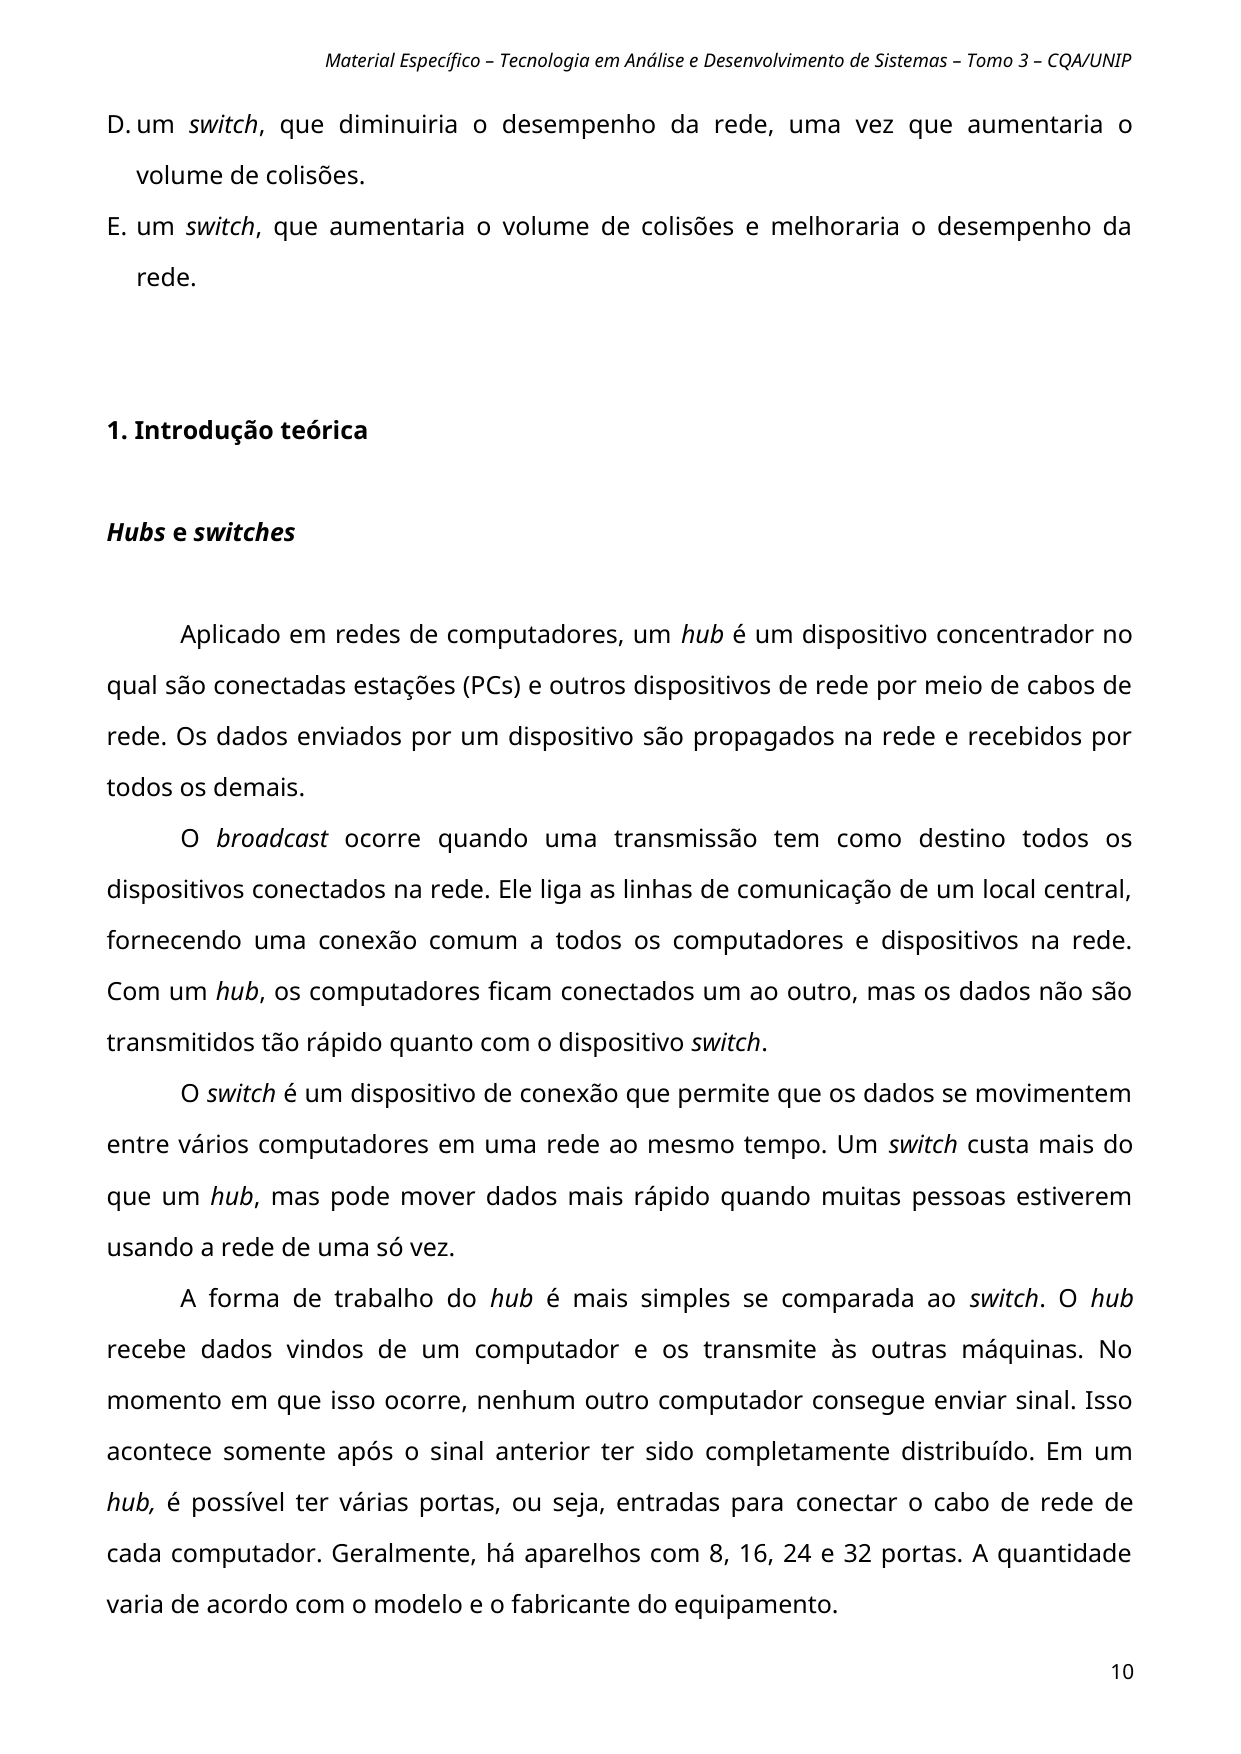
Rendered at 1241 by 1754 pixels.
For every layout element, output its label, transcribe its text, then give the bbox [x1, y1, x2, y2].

list um switch, que aumentaria o volume de colisões e melhoraria o desempenho da rede. [106, 208, 1134, 293]
text 1. Introdução teórica [106, 413, 1134, 447]
list um switch, que diminuiria o desempenho da rede, uma vez que aumentaria o volume de colisões. [106, 106, 1134, 191]
text A forma de trabalho do hub é mais simples se comparada ao switch. O hub recebe dados vindos de um computador e os transmite às outras máquinas. No momento em que isso ocorre, nenhum outro computador consegue enviar sinal. Isso acontece somente após o sinal anterior ter sido completamente distribuído. Em um hub, é possível ter várias portas, ou seja, entradas para conectar o cabo de rede de cada computador. Geralmente, há aparelhos com 8, 16, 24 e 32 portas. A quantidade varia de acordo com o modelo e o fabricante do equipamento. [106, 1280, 1134, 1621]
text Aplicado em redes de computadores, um hub é um dispositivo concentrador no qual são conectadas estações (PCs) e outros dispositivos de rede por meio de cabos de rede. Os dados enviados por um dispositivo são propagados na rede e recebidos por todos os demais. [106, 617, 1134, 804]
text O switch é um dispositivo de conexão que permite que os dados se movimentem entre vários computadores em uma rede ao mesmo tempo. Um switch custa mais do que um hub, mas pode mover dados mais rápido quando muitas pessoas estiverem usando a rede de uma só vez. [106, 1076, 1134, 1263]
text Hubs e switches [106, 515, 1134, 549]
text O broadcast ocorre quando uma transmissão tem como destino todos os dispositivos conectados na rede. Ele liga as linhas de comunicação de um local central, fornecendo uma conexão comum a todos os computadores e dispositivos na rede. Com um hub, os computadores ficam conectados um ao outro, mas os dados não são transmitidos tão rápido quanto com o dispositivo switch. [106, 821, 1134, 1059]
